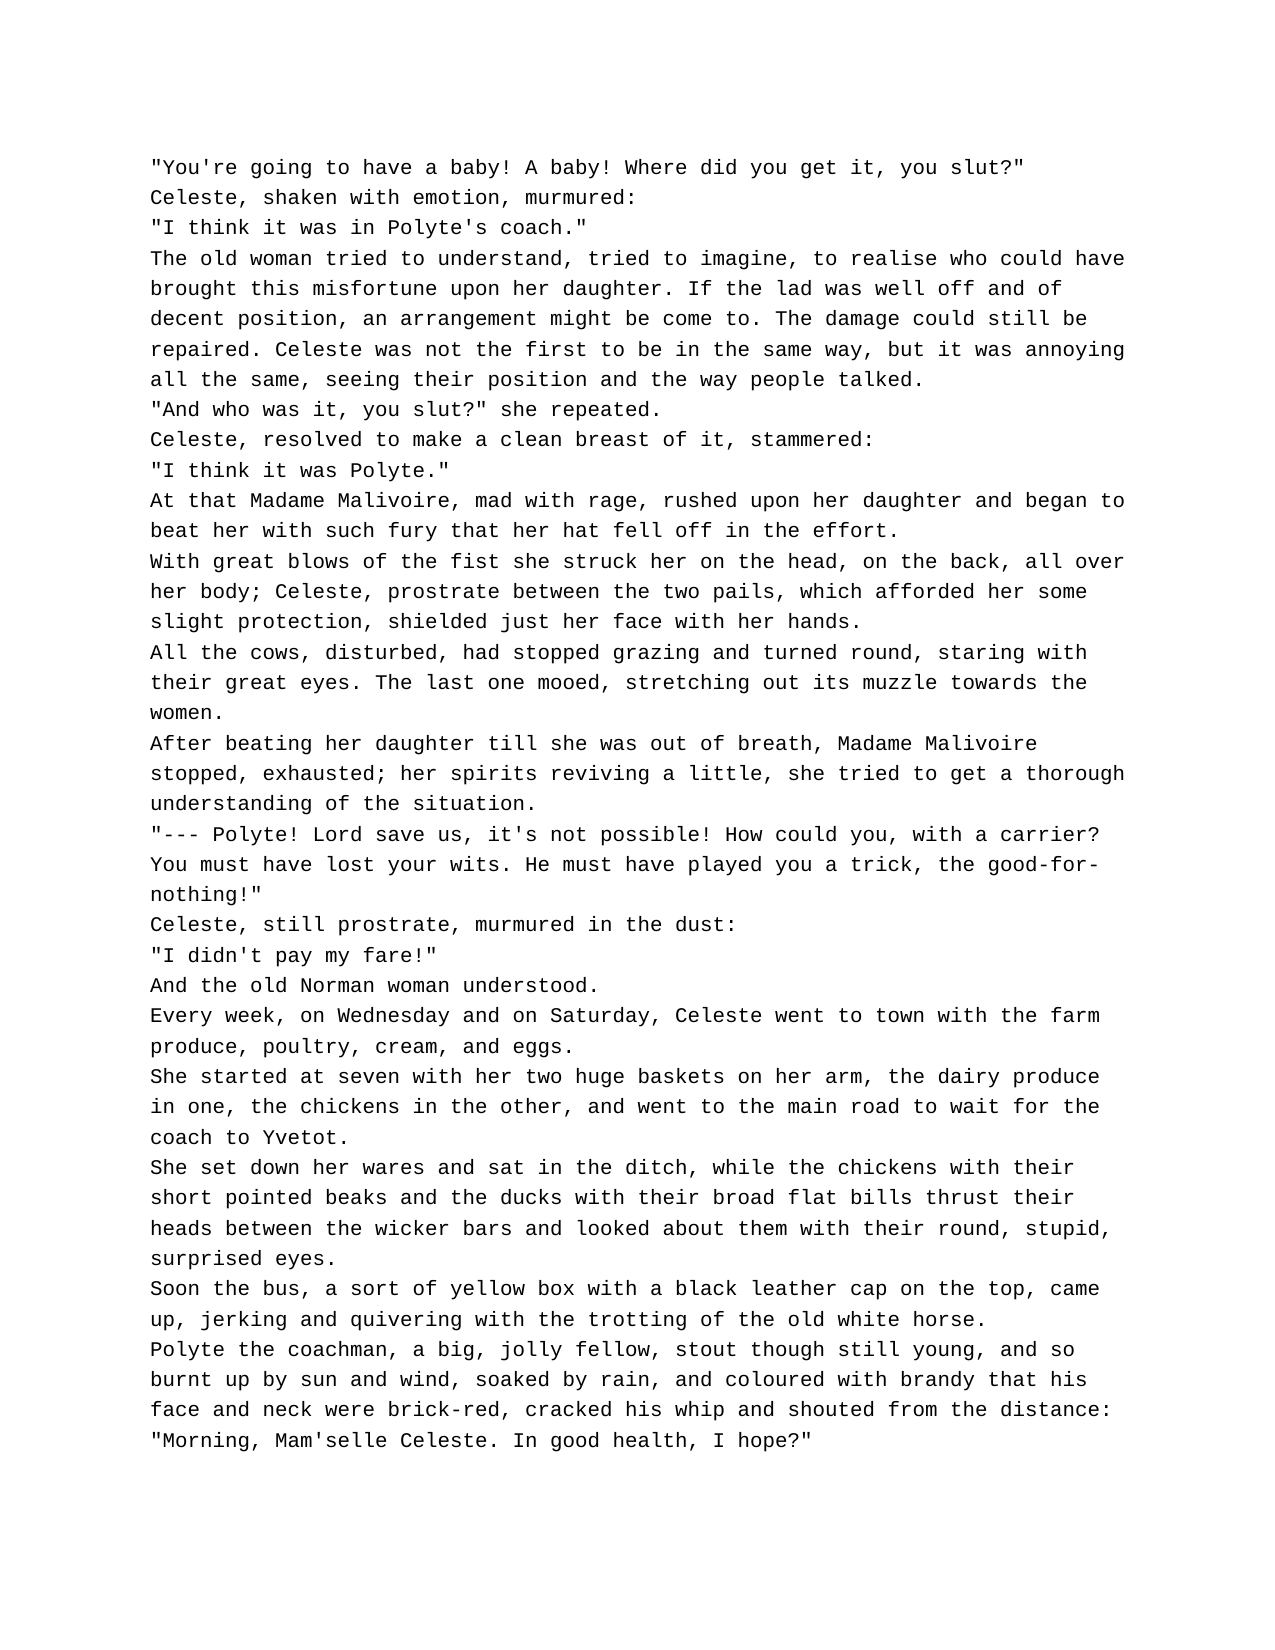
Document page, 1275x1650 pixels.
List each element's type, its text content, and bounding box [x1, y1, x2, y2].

text With great blows of the fist she struck her on the head, on the back, all over her body; Celeste, prostrate between the two pails, which afforded her some slight protection, shielded just her face with her hands. [150, 544, 1125, 635]
text All the cows, disturbed, had stopped grazing and turned round, staring with their great eyes. The last one mooed, stretching out its muzzle towards the women. [150, 635, 1125, 726]
text Every week, on Wednesday and on Saturday, Celeste went to town with the farm produce, poultry, cream, and eggs. [150, 999, 1125, 1059]
text Celeste, resolved to make a clean breast of it, stammered: [150, 423, 1125, 453]
text After beating her daughter till she was out of breath, Madame Malivoire stopped, exhausted; her spirits reviving a little, she tried to get a thorough understanding of the situation. [150, 726, 1125, 817]
text Soon the bus, a sort of yellow box with a black leather cap on the top, came up, jerking and quivering with the trotting of the old white horse. [150, 1272, 1125, 1332]
text Celeste, shaken with emotion, murmured: [150, 180, 1125, 211]
text The old woman tried to understand, tried to imagine, to realise who could have brought this misfortune upon her daughter. If the lad was well off and of decent position, an arrangement might be come to. The damage could still be repaired. Celeste was not the first to be in the same way, but it was annoying all the same, seeing their position and the way people talked. [150, 241, 1125, 392]
text And the old Norman woman understood. [150, 968, 1125, 999]
text Celeste, still prostrate, murmured in the dust: [150, 908, 1125, 938]
text "I think it was in Polyte's coach." [150, 211, 1125, 241]
text "You're going to have a baby! A baby! Where did you get it, you slut?" [150, 150, 1125, 180]
text "Morning, Mam'selle Celeste. In good health, I hope?" [150, 1423, 1125, 1453]
text Polyte the coachman, a big, jolly fellow, stout though still young, and so burnt up by sun and wind, soaked by rain, and coloured with brandy that his face and neck were brick-red, cracked his whip and shouted from the distance: [150, 1332, 1125, 1423]
text "And who was it, you slut?" she repeated. [150, 392, 1125, 423]
text At that Madame Malivoire, mad with rage, rushed upon her daughter and began to beat her with such fury that her hat fell off in the effort. [150, 483, 1125, 544]
text "I didn't pay my fare!" [150, 938, 1125, 968]
text She set down her wares and sat in the ditch, while the chickens with their short pointed beaks and the ducks with their broad flat bills thrust their heads between the wicker bars and looked about them with their round, stupid, surprised eyes. [150, 1150, 1125, 1272]
text She started at seven with her two huge baskets on her arm, the dairy produce in one, the chickens in the other, and went to the main road to wait for the coach to Yvetot. [150, 1059, 1125, 1150]
text "--- Polyte! Lord save us, it's not possible! How could you, with a carrier? You must have lost your wits. He must have played you a trick, the good-for-nothing!" [150, 817, 1125, 908]
text "I think it was Polyte." [150, 453, 1125, 483]
